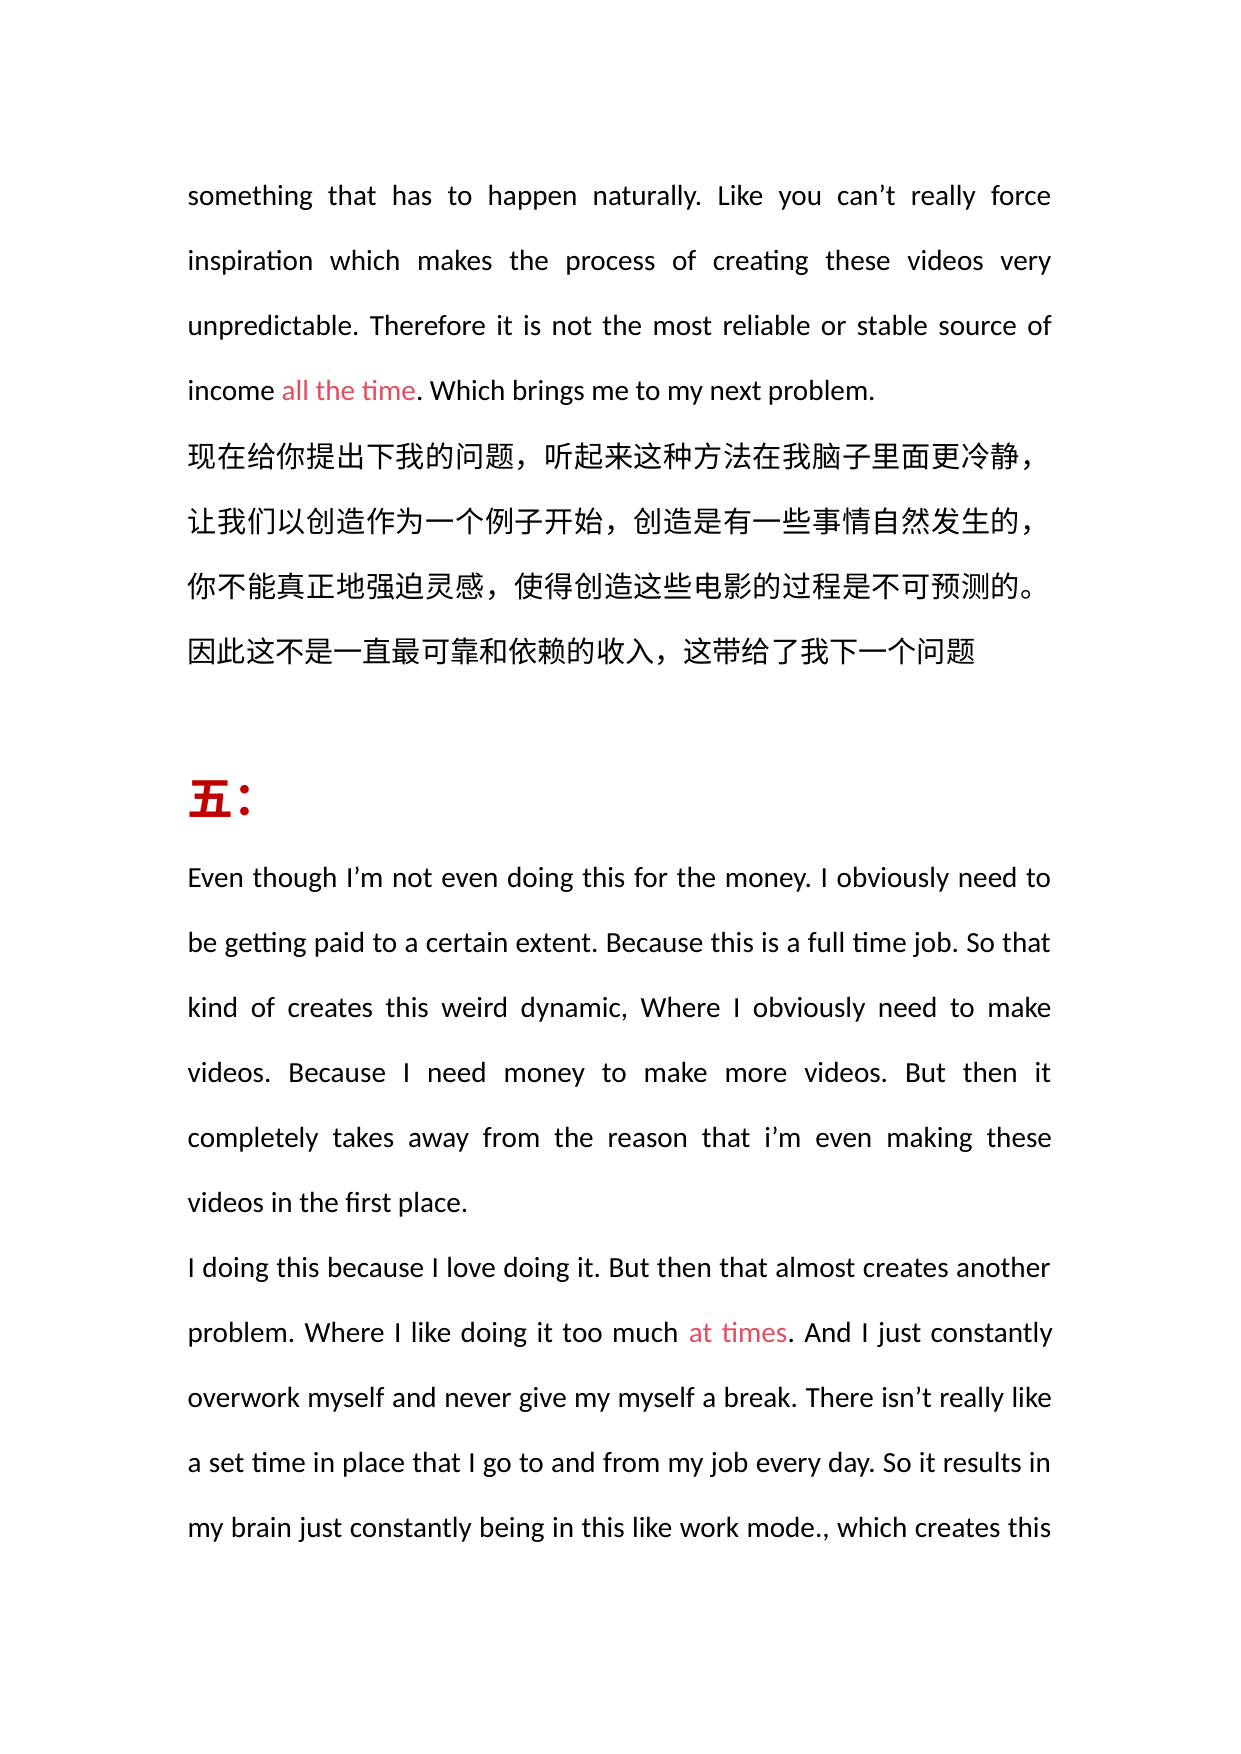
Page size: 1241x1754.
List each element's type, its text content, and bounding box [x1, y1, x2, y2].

text 现在给你提出下我的问题，听起来这种方法在我脑子里面更冷静，让我们以创造作为一个例子开始，创造是有一些事情自然发生的，你不能真正地强迫灵感，使得创造这些电影的过程是不可预测的。因此这不是一直最可靠和依赖的收入，这带给了我下一个问题 [187, 422, 1053, 682]
text Even though I’m not even doing this for the money. I obviously need to be getting paid to a certain extent. Because this is a full time job. So that kind of creates this weird dynamic, Where I obviously need to make videos. Because I need money to make more videos. But then it completely takes away from the reason that i’m even making these videos in the first place. [187, 844, 1053, 1234]
text 五： [187, 747, 1053, 844]
